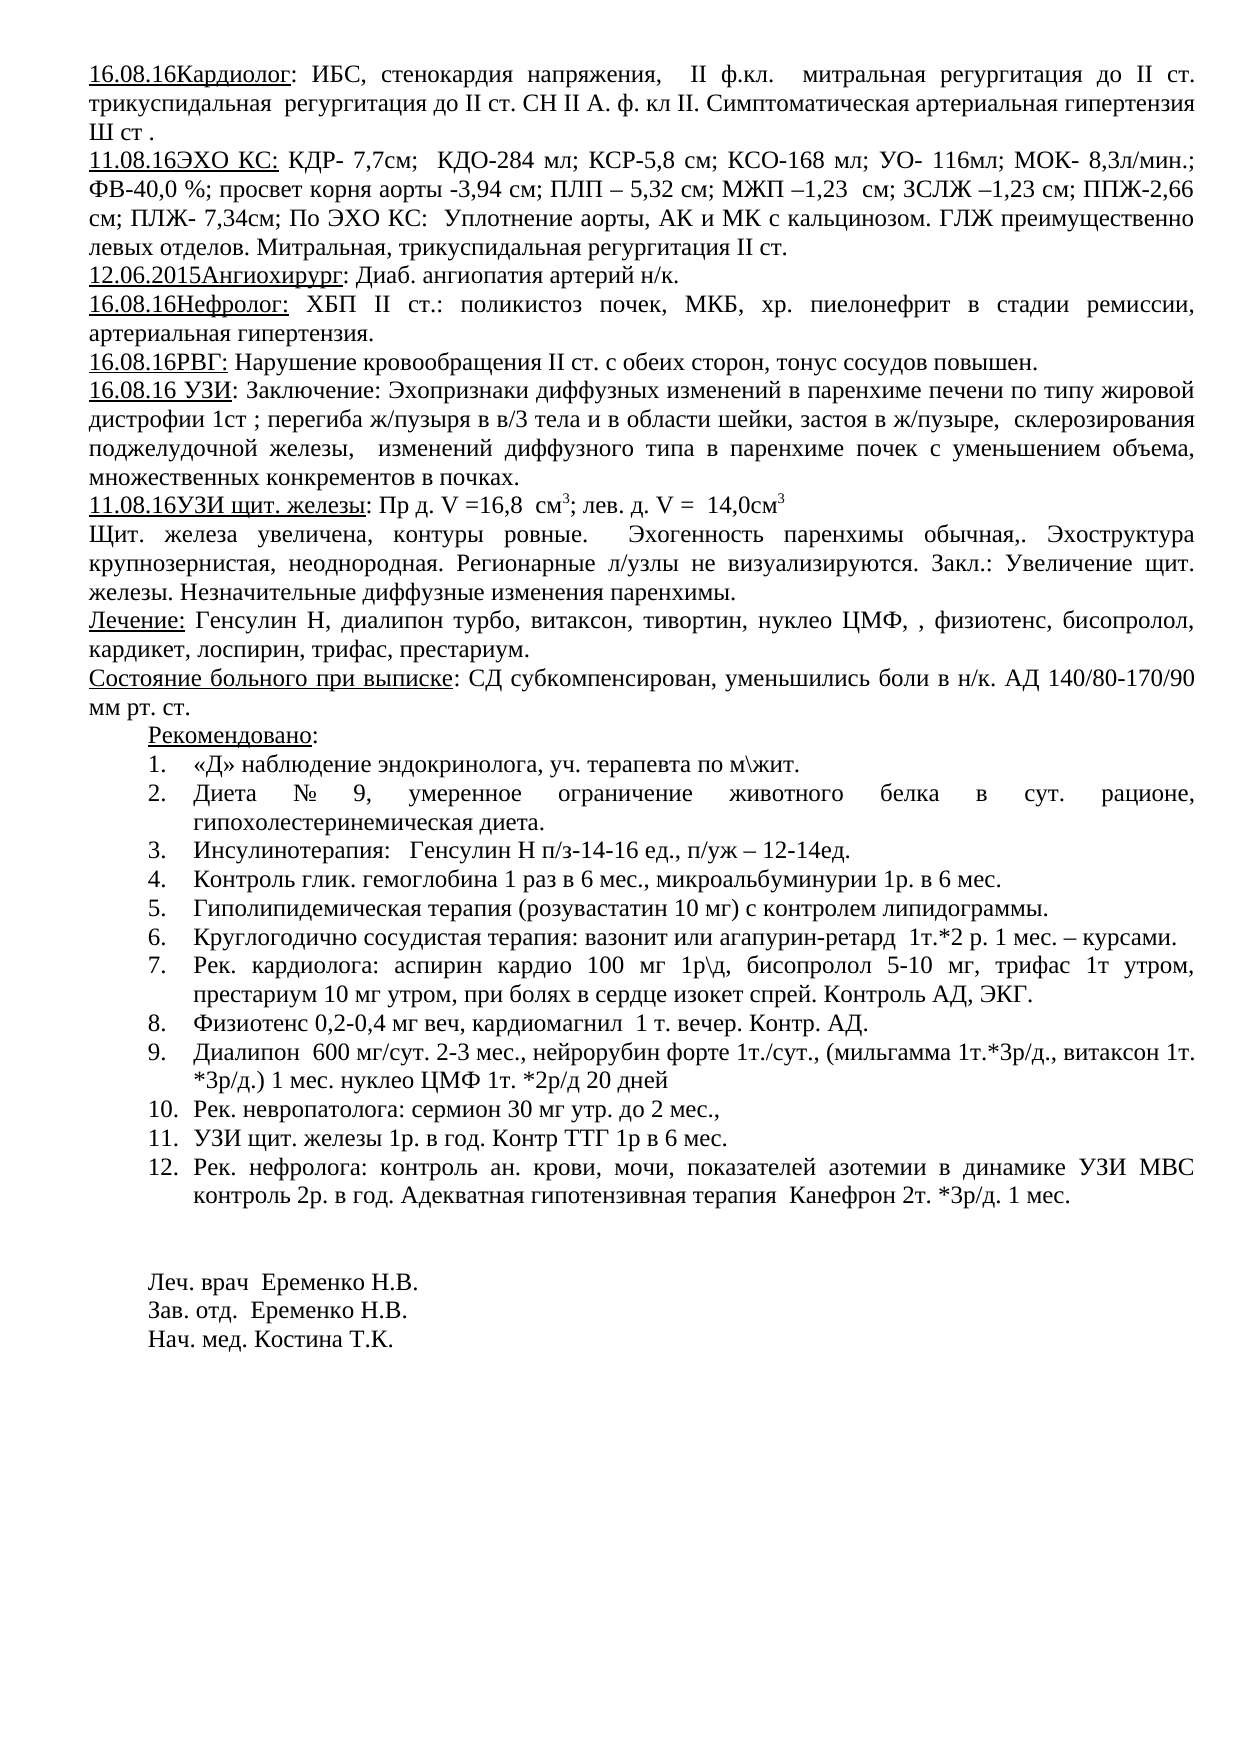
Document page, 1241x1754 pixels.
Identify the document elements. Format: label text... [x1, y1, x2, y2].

subtitle Леч. врач Еременко Н.В. [148, 1267, 1196, 1295]
list Рек. невропатолога: сермион 30 мг утр. до 2 мес., [148, 1094, 1196, 1123]
list Физиотенс 0,2-0,4 мг веч, кардиомагнил 1 т. вечер. Контр. АД. [148, 1008, 1196, 1037]
text Щит. железа увеличена, контуры ровные. Эхогенность паренхимы обычная,. Эхоструктура крупнозернистая, неоднородная. Регионарные л/узлы не визуализируются. Закл.: Увеличение щит. железы. Незначительные диффузные изменения паренхимы. [89, 519, 1196, 605]
text 16.08.16Нефролог: ХБП II ст.: поликистоз почек, МКБ, хр. пиелонефрит в стадии ремиссии, артериальная гипертензия. [89, 289, 1196, 347]
text Нач. мед. Костина Т.К. [148, 1324, 1196, 1353]
list Диета № 9, умеренное ограничение животного белка в сут. рационе, гипохолестеринемическая диета. [148, 778, 1196, 835]
text 11.08.16УЗИ щит. железы: Пр д. V =16,8 см3; лев. д. V = 14,0см3 [89, 490, 1196, 519]
text 11.08.16ЭХО КС: КДР- 7,7см; КДО-284 мл; КСР-5,8 см; КСО-168 мл; УО- 116мл; МОК- 8,3л/мин.; ФВ-40,0 %; просвет корня аорты -3,94 см; ПЛП – 5,32 см; МЖП –1,23 см; ЗСЛЖ –1,23 см; ППЖ-2,66 см; ПЛЖ- 7,34см; По ЭХО КС: Уплотнение аорты, АК и МК с кальцинозом. ГЛЖ преимущественно левых отделов. Митральная, трикуспидальная регургитация II ст. [89, 145, 1196, 260]
list УЗИ щит. железы 1р. в год. Контр ТТГ 1р в 6 мес. [148, 1123, 1196, 1152]
text 16.08.16Кардиолог: ИБС, стенокардия напряжения, II ф.кл. митральная регургитация до II ст. трикуспидальная регургитация до II ст. СН II А. ф. кл II. Симптоматическая артериальная гипертензия Ш ст . [89, 59, 1196, 145]
text Зав. отд. Еременко Н.В. [148, 1295, 1196, 1324]
list Диалипон 600 мг/сут. 2-3 мес., нейрорубин форте 1т./сут., (мильгамма 1т.*3р/д., витаксон 1т. *3р/д.) 1 мес. нуклео ЦМФ 1т. *2р/д 20 дней [148, 1037, 1196, 1094]
text 16.08.16 УЗИ: Заключение: Эхопризнаки диффузных изменений в паренхиме печени по типу жировой дистрофии 1ст ; перегиба ж/пузыря в в/3 тела и в области шейки, застоя в ж/пузыре, склерозирования поджелудочной железы, изменений диффузного типа в паренхиме почек с уменьшением объема, множественных конкрементов в почках. [89, 375, 1196, 490]
list Инсулинотерапия: Генсулин Н п/з-14-16 ед., п/уж – 12-14ед. [148, 835, 1196, 864]
text 12.06.2015Ангиохирург: Диаб. ангиопатия артерий н/к. [89, 260, 1196, 289]
list Гиполипидемическая терапия (розувастатин 10 мг) с контролем липидограммы. [148, 893, 1196, 922]
list Рек. нефролога: контроль ан. крови, мочи, показателей азотемии в динамике УЗИ МВС контроль 2р. в год. Адекватная гипотензивная терапия Канефрон 2т. *3р/д. 1 мес. [148, 1152, 1196, 1209]
list Контроль глик. гемоглобина 1 раз в 6 мес., микроальбуминурии 1р. в 6 мес. [148, 864, 1196, 893]
list Круглогодично сосудистая терапия: вазонит или агапурин-ретард 1т.*2 р. 1 мес. – курсами. [148, 922, 1196, 950]
text 16.08.16РВГ: Нарушение кровообращения II ст. с обеих сторон, тонус сосудов повышен. [89, 347, 1196, 375]
text Лечение: Генсулин Н, диалипон турбо, витаксон, тивортин, нуклео ЦМФ, , физиотенс, бисопролол, кардикет, лоспирин, трифас, престариум. [89, 605, 1196, 663]
list Рек. кардиолога: аспирин кардио 100 мг 1р\д, бисопролол 5-10 мг, трифас 1т утром, престариум 10 мг утром, при болях в сердце изокет спрей. Контроль АД, ЭКГ. [148, 950, 1196, 1008]
text Состояние больного при выписке: СД субкомпенсирован, уменьшились боли в н/к. АД 140/80-170/90 мм рт. ст. [89, 663, 1196, 720]
text Рекомендовано: [148, 720, 1196, 749]
list «Д» наблюдение эндокринолога, уч. терапевта по м\жит. [148, 749, 1196, 778]
